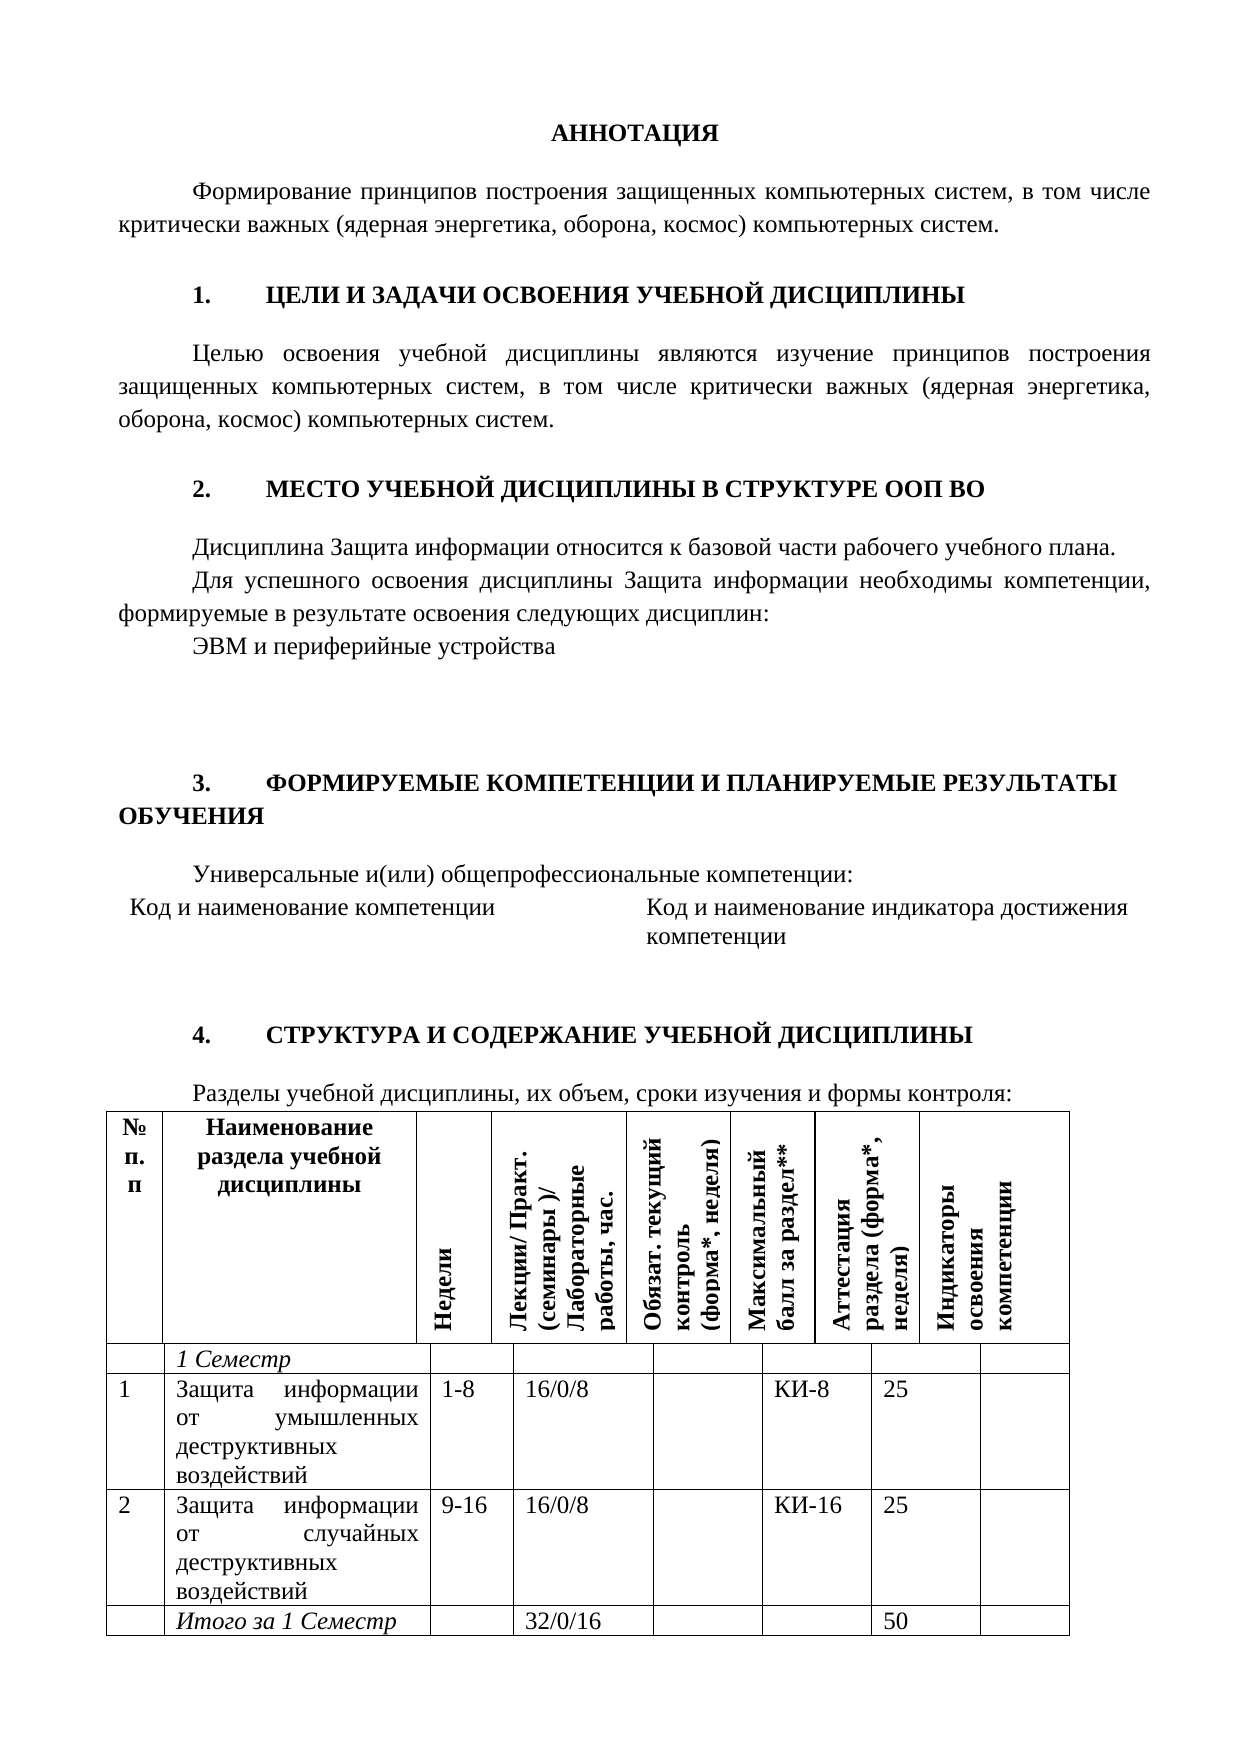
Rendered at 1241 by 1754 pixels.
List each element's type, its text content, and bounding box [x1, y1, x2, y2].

table_header № п.п [107, 1112, 162, 1343]
table_cell Защита информации от случайных деструктивных воздействий [165, 1490, 430, 1605]
table_cell [763, 1344, 871, 1373]
table_cell [981, 1344, 1069, 1373]
table_header Код и наименование компетенции [118, 892, 635, 949]
text ЭВМ и периферийные устройства [118, 631, 1152, 660]
text 4. СТРУКТУРА И СОДЕРЖАНИЕ УЧЕБНОЙ ДИСЦИПЛИНЫ [118, 1020, 1152, 1049]
table_cell Защита информации от умышленных деструктивных воздействий [165, 1374, 430, 1489]
table_cell 32/0/16 [514, 1606, 653, 1634]
table_cell 1-8 [431, 1374, 513, 1489]
table_cell [431, 1344, 513, 1373]
table_cell [514, 1344, 653, 1373]
text Целью освоения учебной дисциплины являются изучение принципов построения защищенных компьютерных систем, в том числе критически важных (ядерная энергетика, оборона, космос) компьютерных систем. [118, 338, 1152, 432]
table_cell 1 [107, 1374, 164, 1489]
table_cell [654, 1490, 762, 1605]
table_cell 9-16 [431, 1490, 513, 1605]
table_cell 25 [872, 1490, 980, 1605]
text 3. ФОРМИРУЕМЫЕ КОМПЕТЕНЦИИ И ПЛАНИРУЕМЫЕ РЕЗУЛЬТАТЫ ОБУЧЕНИЯ [118, 768, 1152, 830]
table_cell Итого за 1 Семестр [165, 1606, 430, 1634]
table_cell 50 [872, 1606, 980, 1634]
table_cell 25 [872, 1374, 980, 1489]
table_cell [981, 1606, 1069, 1634]
table_cell [107, 1606, 164, 1634]
table_cell 16/0/8 [514, 1374, 653, 1489]
table_cell [654, 1606, 762, 1634]
table_cell КИ-8 [763, 1374, 871, 1489]
text Универсальные и(или) общепрофессиональные компетенции: [118, 859, 1152, 888]
table_header Наименование раздела учебной дисциплины [163, 1112, 416, 1343]
table_cell 16/0/8 [514, 1490, 653, 1605]
table_cell [654, 1344, 762, 1373]
text Дисциплина Защита информации относится к базовой части рабочего учебного плана. [118, 532, 1152, 561]
table_cell 1 Семестр [165, 1344, 430, 1373]
table_cell [107, 1344, 164, 1373]
table_header Лекции/ Практ. (семинары )/ Лабораторные работы, час. [492, 1112, 626, 1343]
table_cell [431, 1606, 513, 1634]
table_cell [872, 1344, 980, 1373]
table_cell [981, 1374, 1069, 1489]
text Формирование принципов построения защищенных компьютерных систем, в том числе критически важных (ядерная энергетика, оборона, космос) компьютерных систем. [118, 176, 1152, 238]
text АННОТАЦИЯ [118, 118, 1152, 147]
text Разделы учебной дисциплины, их объем, сроки изучения и формы контроля: [118, 1078, 1152, 1107]
table_header Аттестация раздела (форма*, неделя) [816, 1112, 919, 1343]
text Для успешного освоения дисциплины Защита информации необходимы компетенции, формируемые в результате освоения следующих дисциплин: [118, 565, 1152, 627]
table_header Код и наименование индикатора достижения компетенции [635, 892, 1152, 949]
table_header Индикаторы освоения компетенции [920, 1112, 1069, 1343]
table_header Недели [417, 1112, 491, 1343]
text 2. МЕСТО УЧЕБНОЙ ДИСЦИПЛИНЫ В СТРУКТУРЕ ООП ВО [118, 474, 1152, 503]
table_cell [763, 1606, 871, 1634]
table_cell [981, 1490, 1069, 1605]
table_cell 2 [107, 1490, 164, 1605]
table_cell [654, 1374, 762, 1489]
table_cell КИ-16 [763, 1490, 871, 1605]
text 1. ЦЕЛИ И ЗАДАЧИ ОСВОЕНИЯ УЧЕБНОЙ ДИСЦИПЛИНЫ [118, 280, 1152, 308]
table_header Обязат. текущий контроль (форма*, неделя) [627, 1112, 730, 1343]
table_header Максимальный балл за раздел** [731, 1112, 814, 1343]
